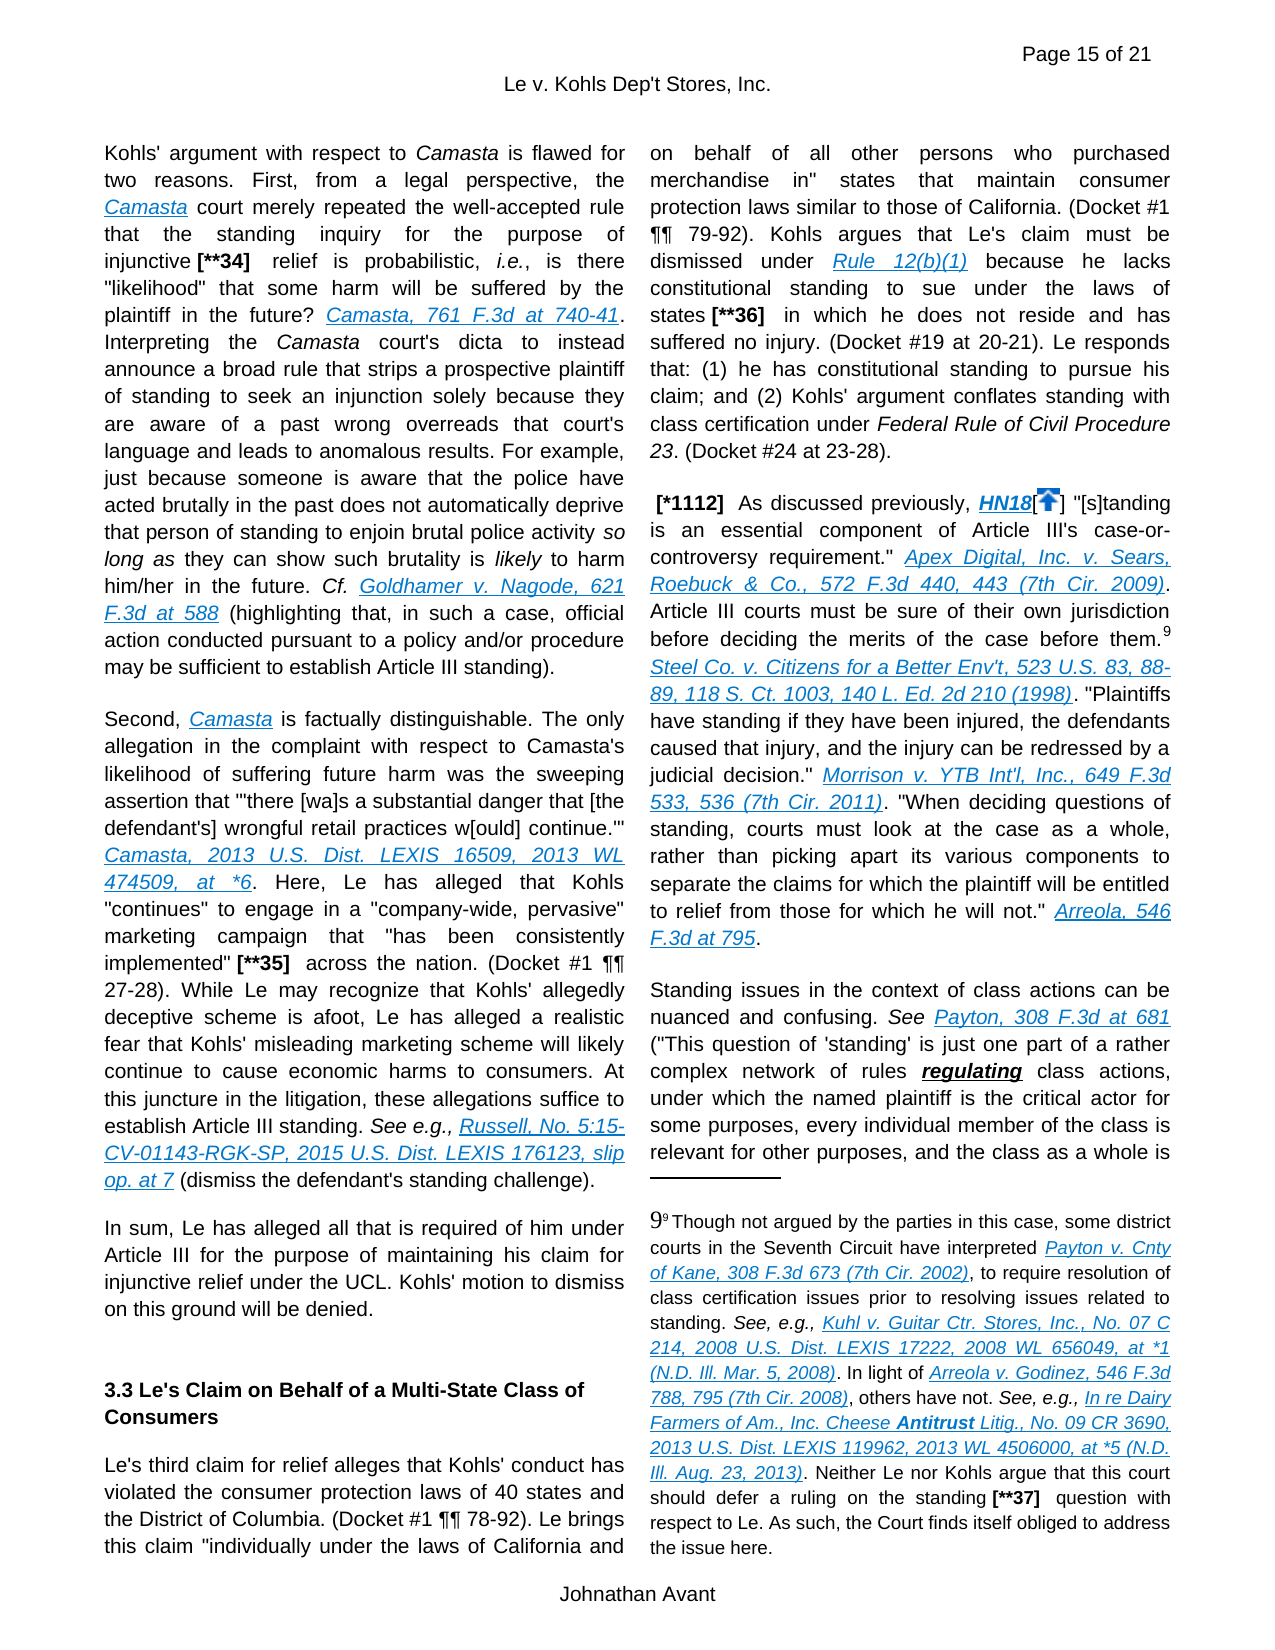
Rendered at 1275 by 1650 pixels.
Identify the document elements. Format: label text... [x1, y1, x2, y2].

text [*1112] As discussed previously, HN18[] "[s]tanding is an essential component of Article III's case-or-controversy requirement." Apex Digital, Inc. v. Sears, Roebuck & Co., 572 F.3d 440, 443 (7th Cir. 2009). Article III courts must be sure of their own jurisdiction before deciding the merits of the case before them.9 Steel Co. v. Citizens for a Better Env't, 523 U.S. 83, 88-89, 118 S. Ct. 1003, 140 L. Ed. 2d 210 (1998). "Plaintiffs have standing if they have been injured, the defendants caused that injury, and the injury can be redressed by a judicial decision." Morrison v. YTB Int'l, Inc., 649 F.3d 533, 536 (7th Cir. 2011). "When deciding questions of standing, courts must look at the case as a whole, rather than picking apart its various components to separate the claims for which the plaintiff will be entitled to relief from those for which he will not." Arreola, 546 F.3d at 795. [650, 487, 1171, 676]
text Second, Camasta is factually distinguishable. The only allegation in the complaint with respect to Camasta's likelihood of suffering future harm was the sweeping assertion that "'there [wa]s a substantial danger that [the defendant's] wrongful retail practices w[ould] continue.'" Camasta, 2013 U.S. Dist. LEXIS 16509, 2013 WL 474509, at *6. Here, Le has alleged that Kohls "continues" to engage in a "company-wide, pervasive" marketing campaign that "has been consistently implemented" [**35] across the nation. (Docket #1 ¶¶ 27-28). While Le may recognize that Kohls' allegedly deceptive scheme is afoot, Le has alleged a realistic fear that Kohls' misleading marketing scheme will likely continue to cause economic harms to consumers. At this juncture in the litigation, these allegations suffice to establish Article III standing. See e.g., Russell, No. 5:15-CV-01143-RGK-SP, 2015 U.S. Dist. LEXIS 176123, slip op. at 7 (dismiss the defendant's standing challenge). [104, 865, 625, 1162]
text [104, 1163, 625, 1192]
text [*1112] As discussed previously, HN18[] "[s]tanding is an essential component of Article III's case-or-controversy requirement." Apex Digital, Inc. v. Sears, Roebuck & Co., 572 F.3d 440, 443 (7th Cir. 2009). Article III courts must be sure of their own jurisdiction before deciding the merits of the case before them.9 Steel Co. v. Citizens for a Better Env't, 523 U.S. 83, 88-89, 118 S. Ct. 1003, 140 L. Ed. 2d 210 (1998). "Plaintiffs have standing if they have been injured, the defendants caused that injury, and the injury can be redressed by a judicial decision." Morrison v. YTB Int'l, Inc., 649 F.3d 533, 536 (7th Cir. 2011). "When deciding questions of standing, courts must look at the case as a whole, rather than picking apart its various components to separate the claims for which the plaintiff will be entitled to relief from those for which he will not." Arreola, 546 F.3d at 795. [650, 677, 1171, 949]
text 3.3 Le's Claim on Behalf of a Multi-State Class of Consumers [104, 1346, 625, 1429]
text Kohls' argument with respect to Camasta is flawed for two reasons. First, from a legal perspective, the Camasta court merely repeated the well-accepted rule that the standing inquiry for the purpose of injunctive [**34] relief is probabilistic, i.e., is there "likelihood" that some harm will be suffered by the plaintiff in the future? Camasta, 761 F.3d at 740-41. Interpreting the Camasta court's dicta to instead announce a broad rule that strips a prospective plaintiff of standing to seek an injunction solely because they are aware of a past wrong overreads that court's language and leads to anomalous results. For example, just because someone is aware that the police have acted brutally in the past does not automatically deprive that person of standing to enjoin brutal police activity so long as they can show such brutality is likely to harm him/her in the future. Cf. Goldhamer v. Nagode, 621 F.3d at 588 (highlighting that, in such a case, official action conducted pursuant to a policy and/or procedure may be sufficient to establish Article III standing). [104, 137, 625, 679]
text Le's third claim for relief alleges that Kohls' conduct has violated the consumer protection laws of 40 states and the District of Columbia. (Docket #1 ¶¶ 78-92). Le brings this claim "individually under the laws of California and on behalf of all other persons who purchased merchandise in" states that maintain consumer protection laws similar to those of California. (Docket #1 ¶¶ 79-92). Kohls argues that Le's claim must be dismissed under Rule 12(b)(1) because he lacks constitutional standing to sue under the laws of states [**36] in which he does not reside and has suffered no injury. (Docket #19 at 20-21). Le responds that: (1) he has constitutional standing to pursue his claim; and (2) Kohls' argument conflates standing with class certification under Federal Rule of Civil Procedure 23. (Docket #24 at 23-28). [104, 1449, 625, 1558]
text Le's third claim for relief alleges that Kohls' conduct has violated the consumer protection laws of 40 states and the District of Columbia. (Docket #1 ¶¶ 78-92). Le brings this claim "individually under the laws of California and on behalf of all other persons who purchased merchandise in" states that maintain consumer protection laws similar to those of California. (Docket #1 ¶¶ 79-92). Kohls argues that Le's claim must be dismissed under Rule 12(b)(1) because he lacks constitutional standing to sue under the laws of states [**36] in which he does not reside and has suffered no injury. (Docket #19 at 20-21). Le responds that: (1) he has constitutional standing to pursue his claim; and (2) Kohls' argument conflates standing with class certification under Federal Rule of Civil Procedure 23. (Docket #24 at 23-28). [650, 137, 1171, 462]
text In sum, Le has alleged all that is required of him under Article III for the purpose of maintaining his claim for injunctive relief under the UCL. Kohls' motion to dismiss on this ground will be denied. [104, 1212, 625, 1321]
picture [1037, 488, 1060, 511]
text Second, Camasta is factually distinguishable. The only allegation in the complaint with respect to Camasta's likelihood of suffering future harm was the sweeping assertion that "'there [wa]s a substantial danger that [the defendant's] wrongful retail practices w[ould] continue.'" Camasta, 2013 U.S. Dist. LEXIS 16509, 2013 WL 474509, at *6. Here, Le has alleged that Kohls "continues" to engage in a "company-wide, pervasive" marketing campaign that "has been consistently implemented" [**35] across the nation. (Docket #1 ¶¶ 27-28). While Le may recognize that Kohls' allegedly deceptive scheme is afoot, Le has alleged a realistic fear that Kohls' misleading marketing scheme will likely continue to cause economic harms to consumers. At this juncture in the litigation, these allegations suffice to establish Article III standing. See e.g., Russell, No. 5:15-CV-01143-RGK-SP, 2015 U.S. Dist. LEXIS 176123, slip op. at 7 (dismiss the defendant's standing challenge). [104, 704, 625, 864]
